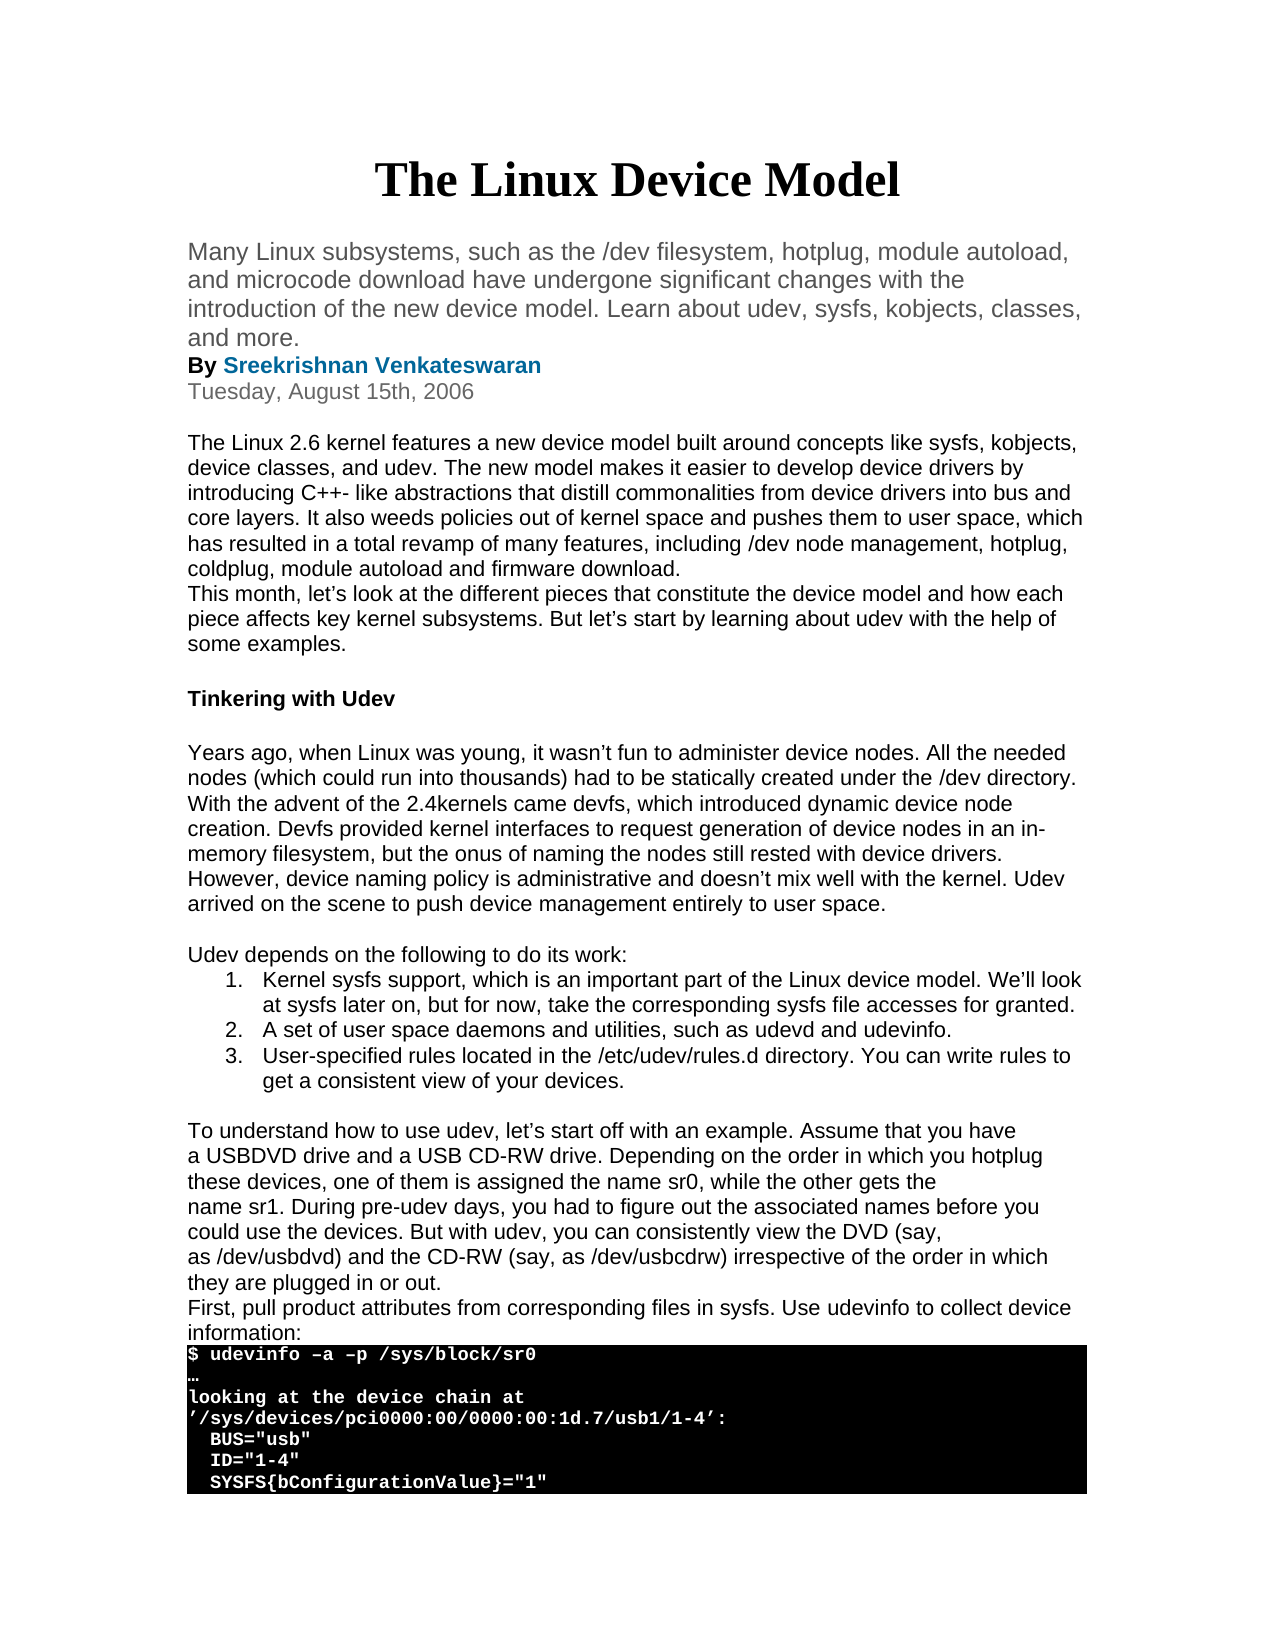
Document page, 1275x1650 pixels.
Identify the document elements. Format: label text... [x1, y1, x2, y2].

text Tuesday, August 15th, 2006 [187, 378, 1087, 404]
text This month, let’s look at the different pieces that constitute the device model and how each piece affects key kernel subsystems. But let’s start by learning about udev with the help of some examples. [187, 581, 1087, 656]
text Udev depends on the following to do its work: [187, 942, 1087, 967]
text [187, 1345, 1087, 1494]
list Kernel sysfs support, which is an important part of the Linux device model. We’ll look at sysfs later on, but for now, take the corresponding sysfs file accesses for granted. [225, 967, 1087, 1017]
text By Sreekrishnan Venkateswaran [187, 352, 1087, 378]
text The Linux 2.6 kernel features a new device model built around concepts like sysfs, kobjects, device classes, and udev. The new model makes it easier to develop device drivers by introducing C++- like abstractions that distill commonalities from device drivers into bus and core layers. It also weeds policies out of kernel space and pushes them to user space, which has resulted in a total revamp of many features, including /dev node management, hotplug, coldplug, module autoload and firmware download. [187, 429, 1087, 581]
text Tinkering with Udev [187, 686, 1087, 711]
text To understand how to use udev, let’s start off with an example. Assume that you have a USBDVD drive and a USB CD-RW drive. Depending on the order in which you hotplug these devices, one of them is assigned the name sr0, while the other gets the name sr1. During pre-udev days, you had to figure out the associated names before you could use the devices. But with udev, you can consistently view the DVD (say, as /dev/usbdvd) and the CD-RW (say, as /dev/usbcdrw) irrespective of the order in which they are plugged in or out. [187, 1118, 1087, 1294]
text First, pull product attributes from corresponding files in sysfs. Use udevinfo to collect device information: [187, 1294, 1087, 1345]
list A set of user space daemons and utilities, such as udevd and udevinfo. [225, 1017, 1087, 1042]
text Many Linux subsystems, such as the /dev filesystem, hotplug, module autoload, and microcode download have undergone significant changes with the introduction of the new device model. Learn about udev, sysfs, kobjects, classes, and more. [187, 237, 1087, 352]
text Years ago, when Linux was young, it wasn’t fun to administer device nodes. All the needed nodes (which could run into thousands) had to be statically created under the /dev directory. With the advent of the 2.4kernels came devfs, which introduced dynamic device node creation. Devfs provided kernel interfaces to request generation of device nodes in an in-memory filesystem, but the onus of naming the nodes still rested with device drivers. However, device naming policy is administrative and doesn’t mix well with the kernel. Udev arrived on the scene to push device management entirely to user space. [187, 740, 1087, 916]
subtitle The Linux Device Model [187, 150, 1087, 207]
list User-specified rules located in the /etc/udev/rules.d directory. You can write rules to get a consistent view of your devices. [225, 1042, 1087, 1093]
